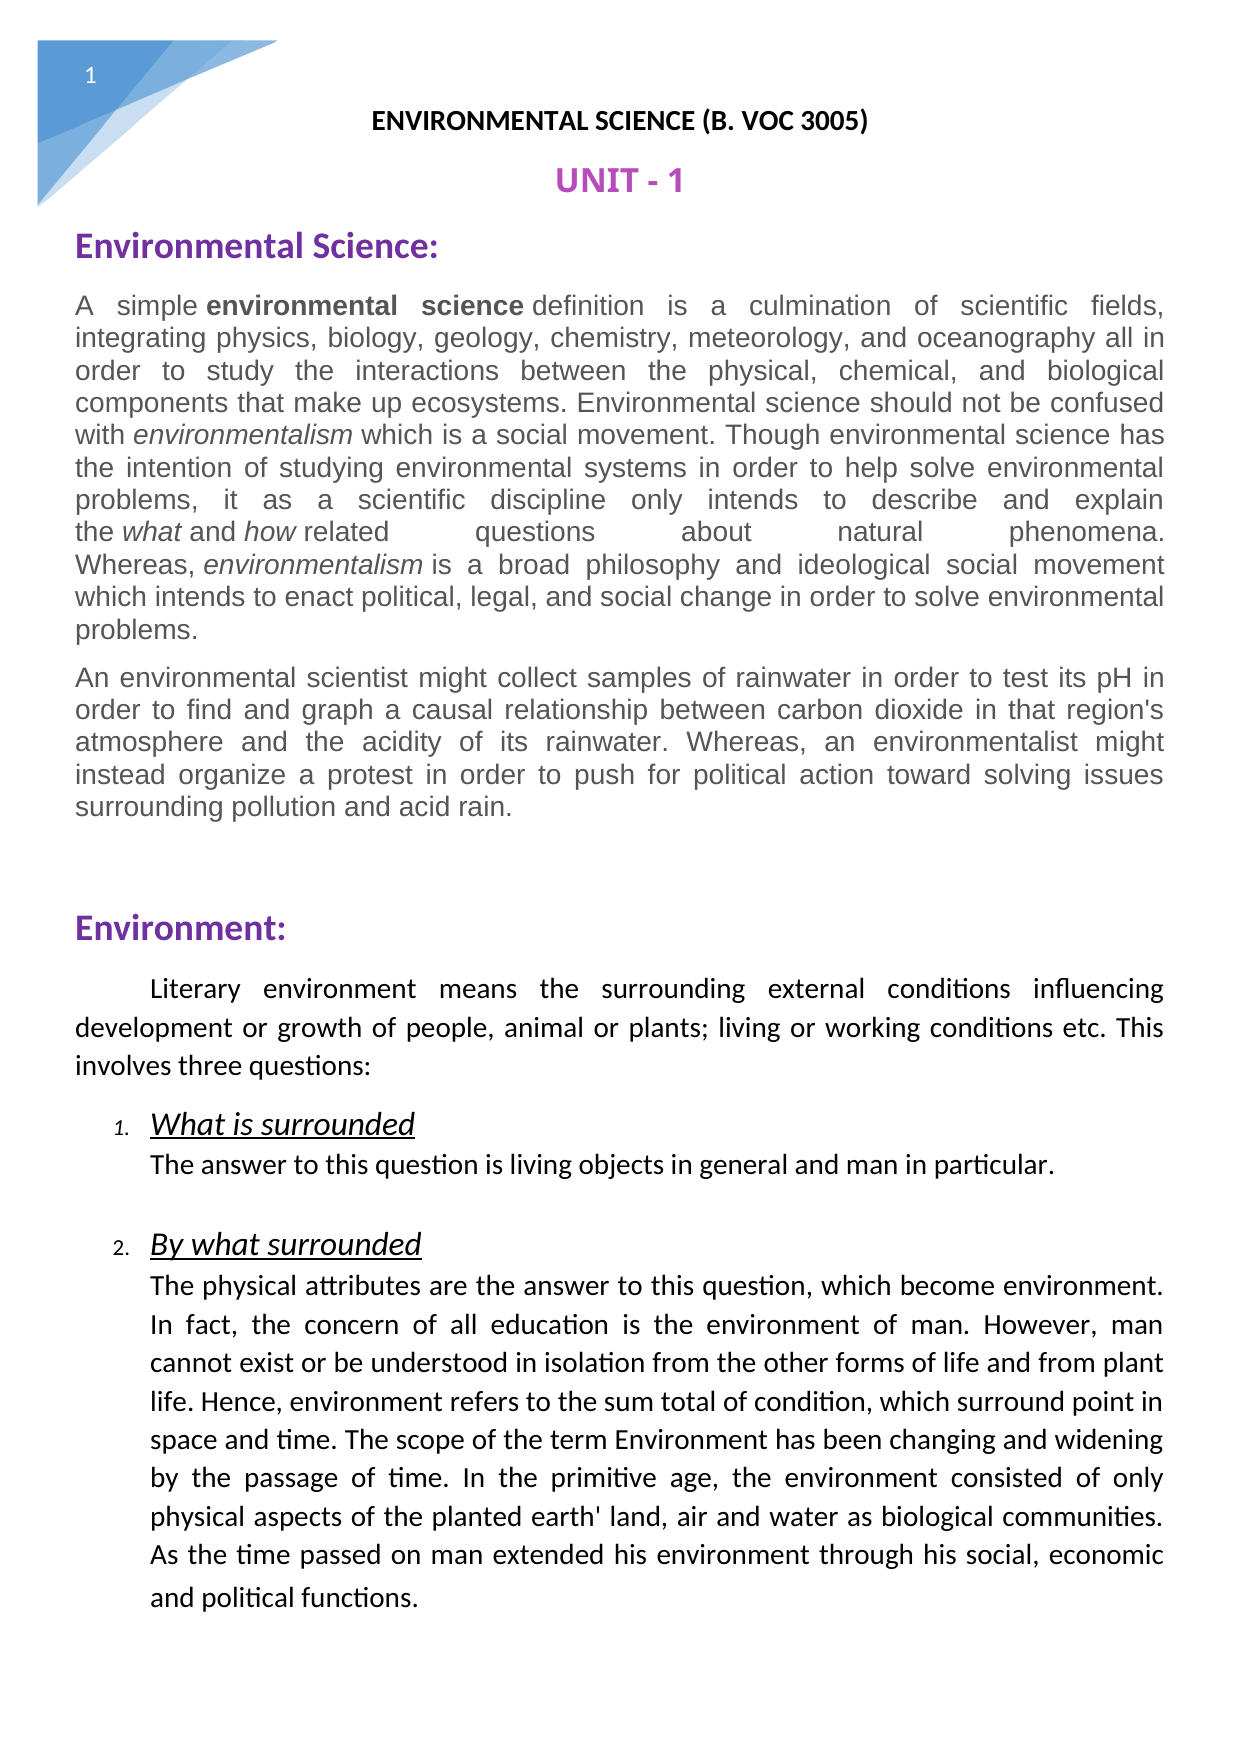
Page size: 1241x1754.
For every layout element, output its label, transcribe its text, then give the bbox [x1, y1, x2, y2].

text Literary environment means the surrounding external conditions influencing development or growth of people, animal or plants; living or working conditions etc. This involves three questions: [75, 971, 1165, 1083]
text UNIT - 1 [75, 157, 1165, 202]
list What is surrounded [112, 1102, 1165, 1143]
text Environment: [75, 904, 1165, 950]
text A simple environmental science definition is a culmination of scientific fields, integrating physics, biology, geology, chemistry, meteorology, and oceanography all in order to study the interactions between the physical, chemical, and biological components that make up ecosystems. Environmental science should not be confused with environmentalism which is a social movement. Though environmental science has the intention of studying environmental systems in order to help solve environmental problems, it as a scientific discipline only intends to describe and explain the what and how related questions about natural phenomena. Whereas, environmentalism is a broad philosophy and ideological social movement which intends to enact political, legal, and social change in order to solve environmental problems. [75, 289, 1165, 645]
picture [37, 40, 279, 209]
text Environmental Science: [75, 222, 1165, 268]
text An environmental scientist might collect samples of rainwater in order to test its pH in order to find and graph a causal relationship between carbon dioxide in that region's atmosphere and the acidity of its rainwater. Whereas, an environmentalist might instead organize a protest in order to push for political action toward solving issues surrounding pollution and acid rain. [75, 661, 1165, 823]
list By what surrounded [112, 1223, 1165, 1264]
list The answer to this question is living objects in general and man in particular. [150, 1146, 1165, 1182]
list The physical attributes are the answer to this question, which become environment. In fact, the concern of all education is the environment of man. However, man cannot exist or be understood in isolation from the other forms of life and from plant life. Hence, environment refers to the sum total of condition, which surround point in space and time. The scope of the term Environment has been changing and widening by the passage of time. In the primitive age, the environment consisted of only physical aspects of the planted earth' land, air and water as biological communities. As the time passed on man extended his environment through his social, economic and political functions. [150, 1267, 1165, 1616]
text ENVIRONMENTAL SCIENCE (B. VOC 3005) [75, 102, 1165, 137]
